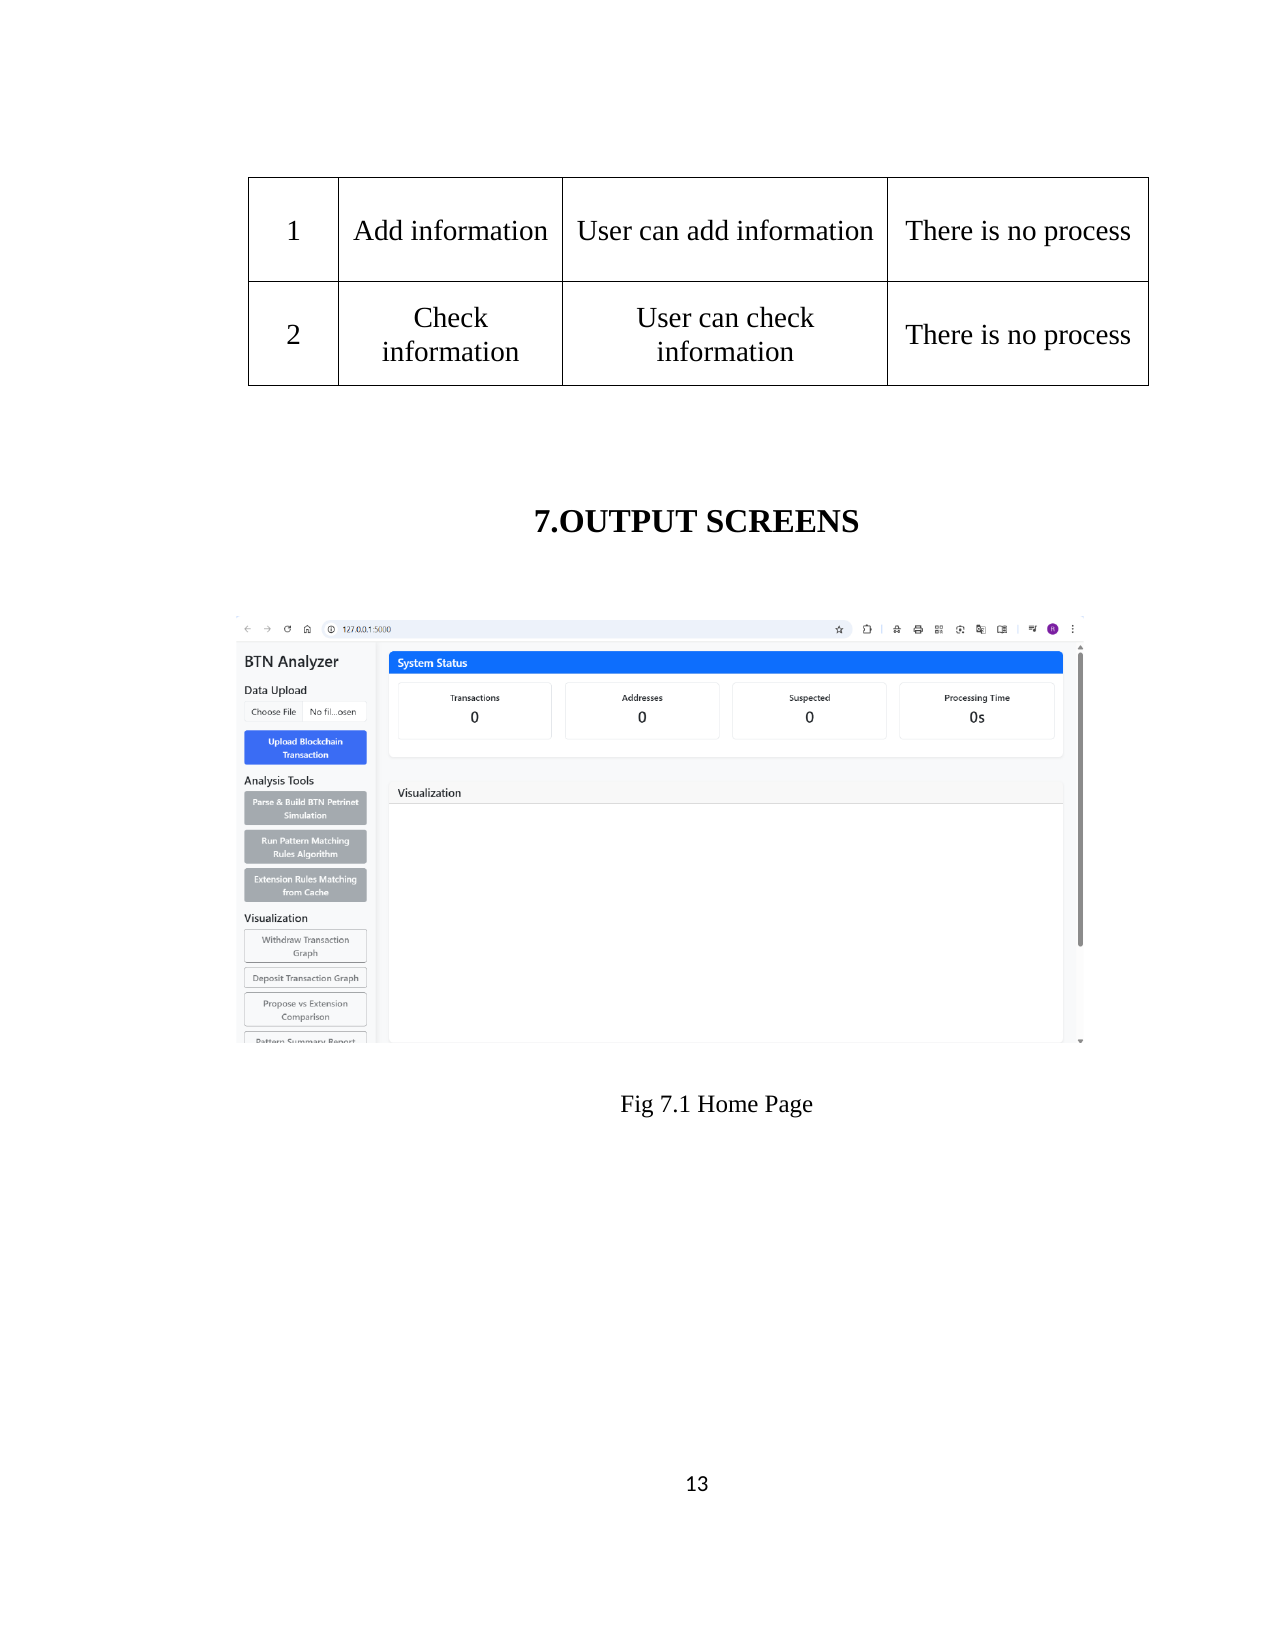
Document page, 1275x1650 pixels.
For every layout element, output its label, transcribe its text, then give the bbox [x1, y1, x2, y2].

text 7.OUTPUT SCREENS [236, 501, 1157, 540]
table_cell There is no process [888, 282, 1148, 385]
table_cell User can add information [563, 178, 887, 281]
table_cell 2 [249, 282, 338, 385]
table_cell Add information [339, 178, 562, 281]
table_cell There is no process [888, 178, 1148, 281]
table_cell 1 [249, 178, 338, 281]
picture [236, 616, 1084, 1043]
table_cell Check information [339, 282, 562, 385]
table_cell User can check information [563, 282, 887, 385]
